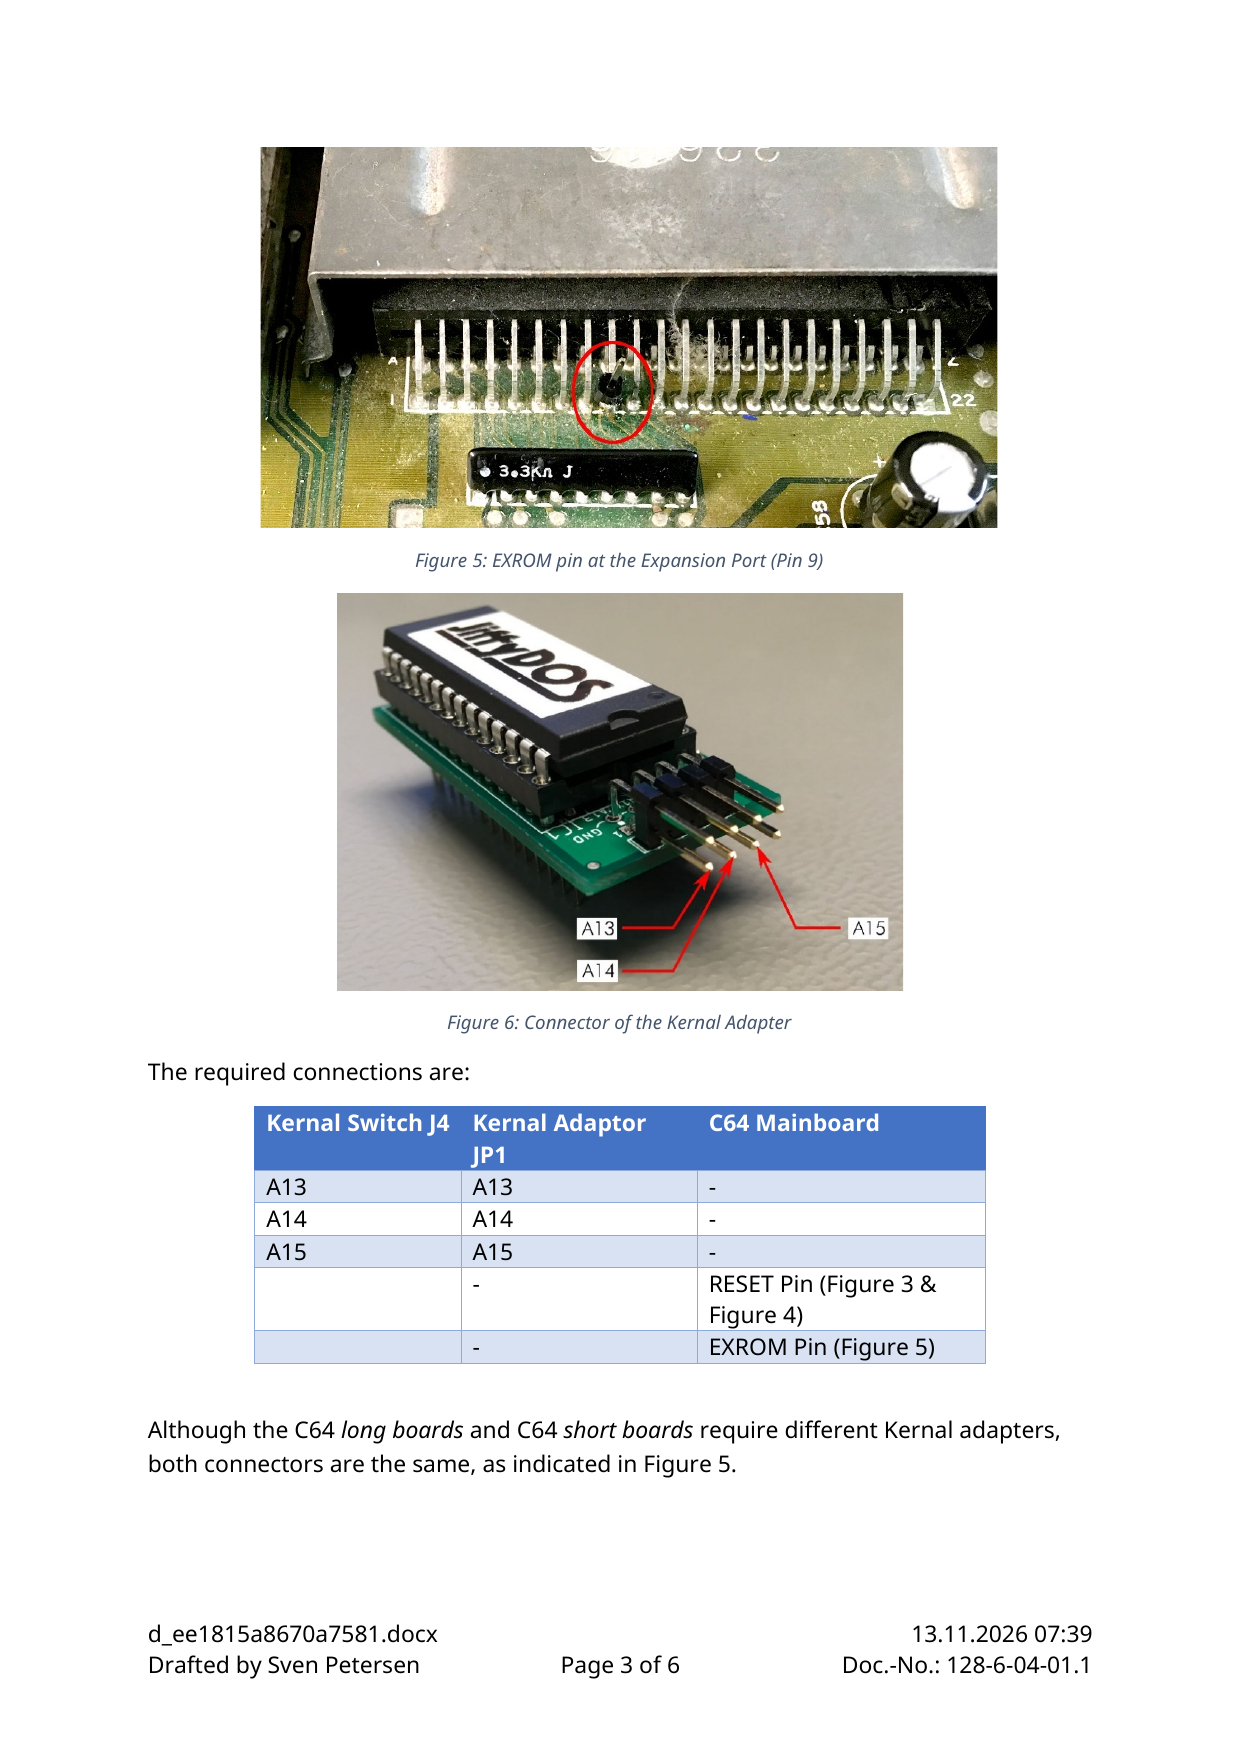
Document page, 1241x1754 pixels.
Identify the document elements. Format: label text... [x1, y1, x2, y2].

table_cell RESET Pin (Figure 3 & Figure 4) [698, 1268, 985, 1330]
table_cell [255, 1268, 461, 1330]
table_cell A14 [255, 1203, 461, 1234]
picture [260, 147, 998, 528]
table_header Kernal Switch J4 [255, 1108, 461, 1170]
table_header C64 Mainboard [698, 1108, 985, 1170]
table_cell [255, 1331, 461, 1363]
text Figure 5: EXROM pin at the Expansion Port (Pin 9) [148, 547, 1093, 572]
table_cell - [698, 1236, 985, 1267]
picture [337, 593, 904, 991]
table_cell A15 [255, 1236, 461, 1267]
table_cell A14 [462, 1203, 697, 1234]
table_cell - [698, 1203, 985, 1234]
table_cell - [698, 1171, 985, 1202]
table_cell A13 [255, 1171, 461, 1202]
text Although the C64 long boards and C64 short boards require different Kernal adapters, both connectors are the same, as indicated in Figure 5. [148, 1414, 1093, 1479]
table_header Kernal Adaptor JP1 [462, 1108, 697, 1170]
table_cell EXROM Pin (Figure 5) [698, 1331, 985, 1363]
text Figure 6: Connector of the Kernal Adapter [148, 1009, 1093, 1035]
table_cell A13 [462, 1171, 697, 1202]
table_cell - [462, 1268, 697, 1330]
table_cell A15 [462, 1236, 697, 1267]
text The required connections are: [148, 1056, 1093, 1087]
table_cell - [462, 1331, 697, 1363]
